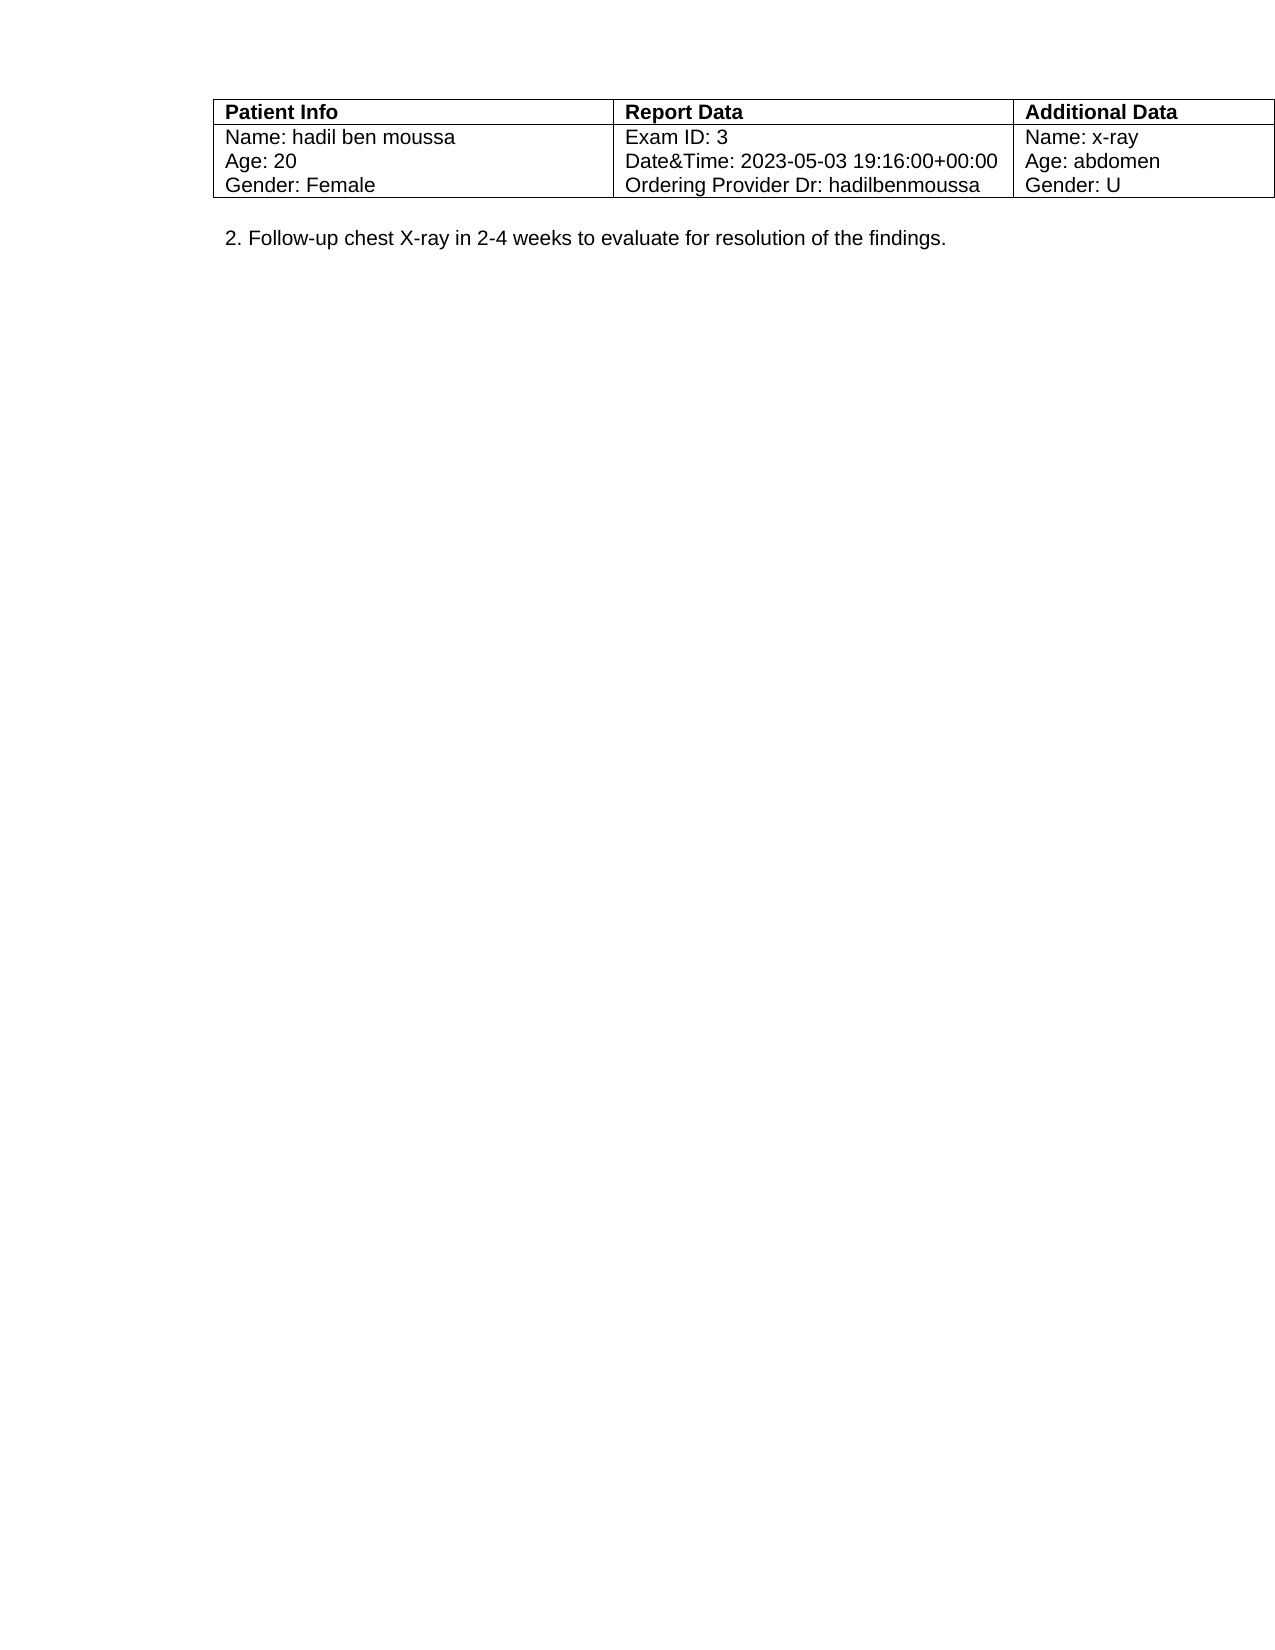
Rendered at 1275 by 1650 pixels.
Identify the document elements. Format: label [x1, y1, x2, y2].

text [225, 198, 1125, 249]
